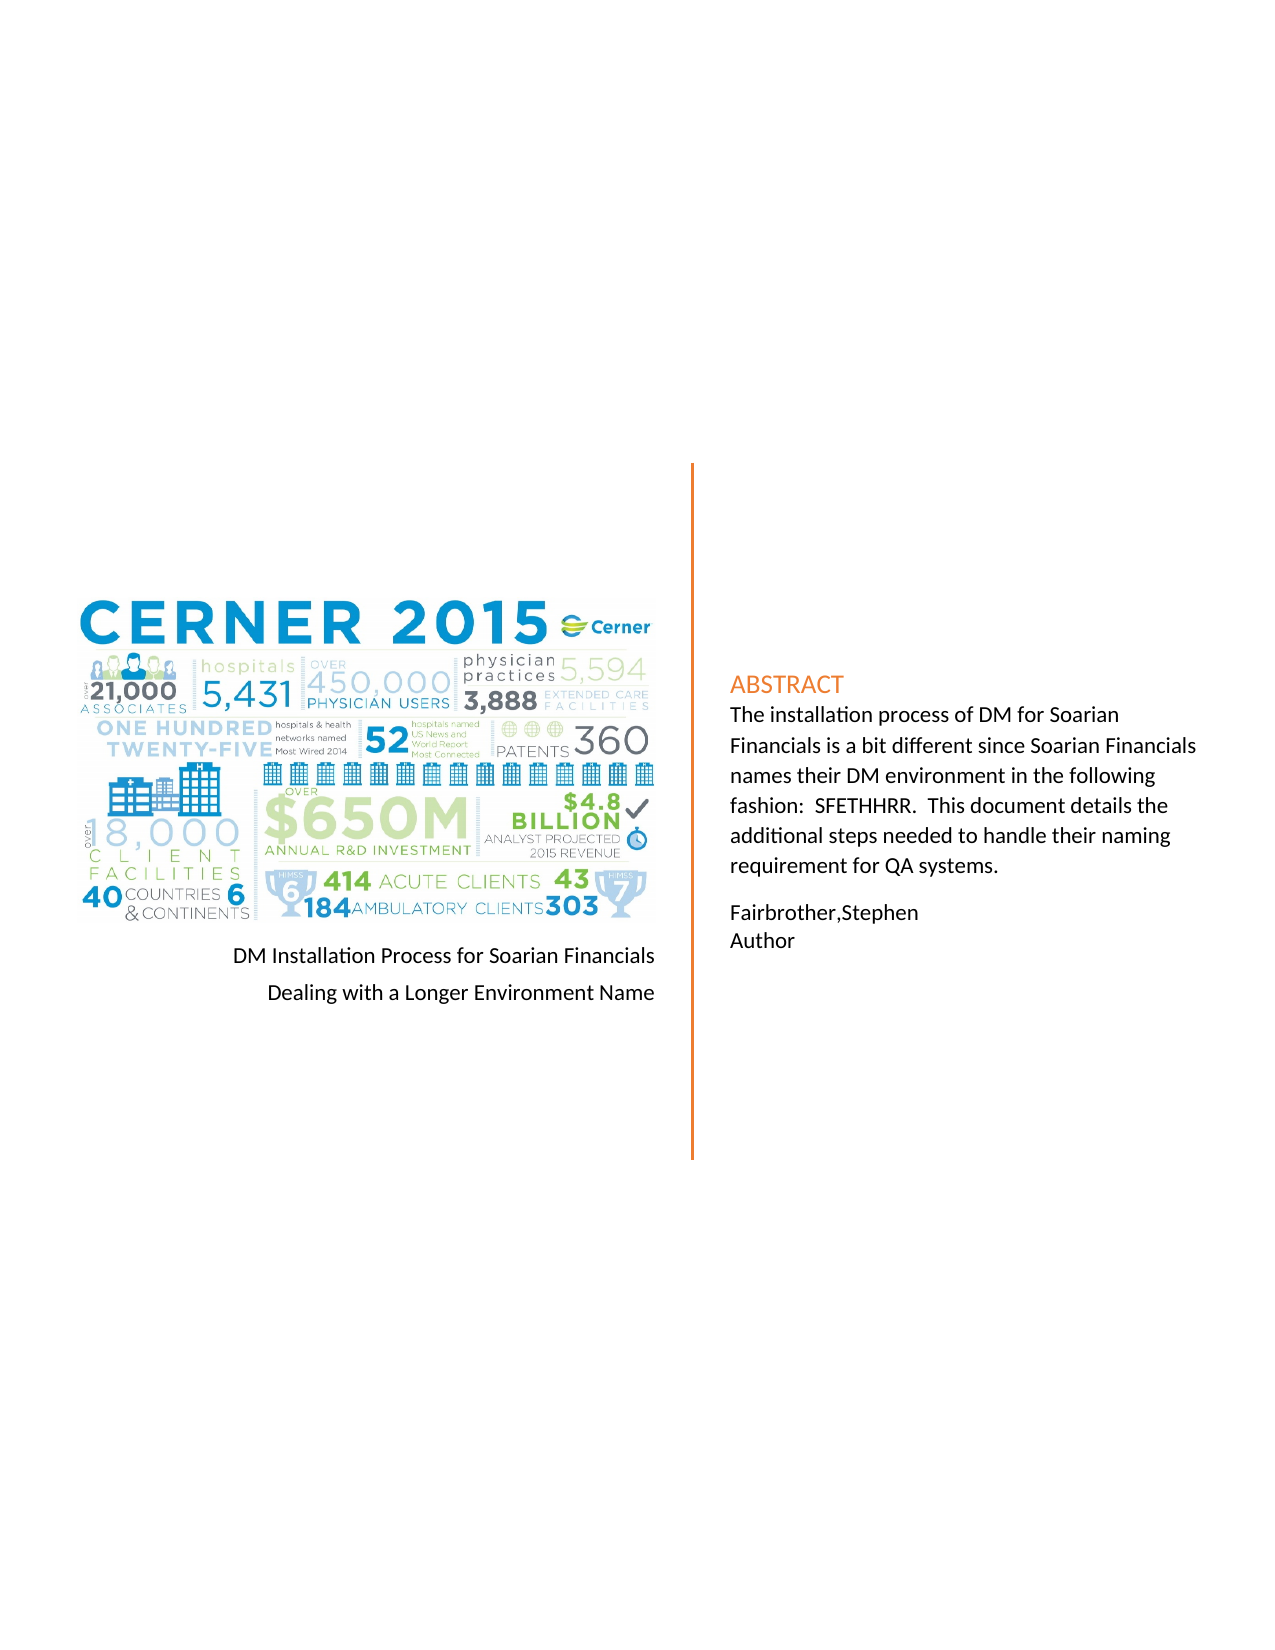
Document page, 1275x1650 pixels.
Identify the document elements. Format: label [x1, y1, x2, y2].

picture [77, 597, 656, 923]
